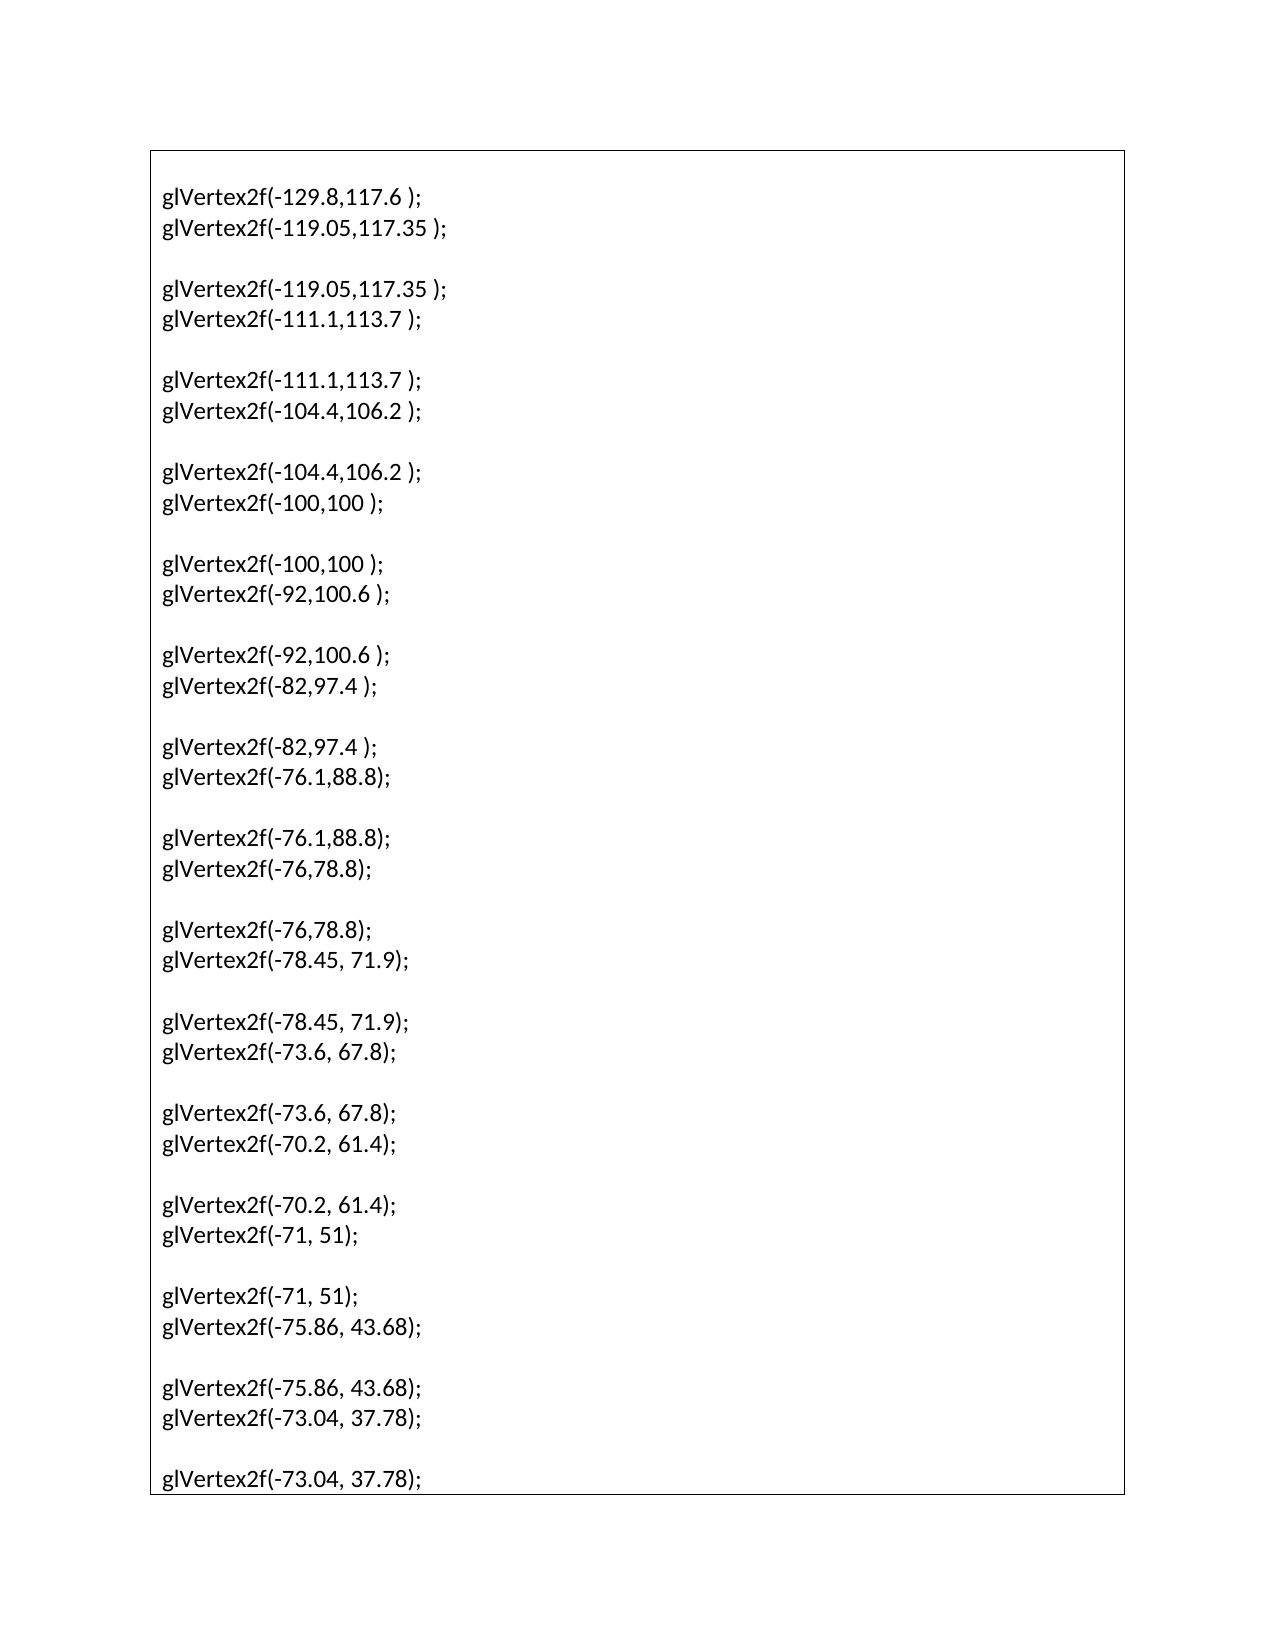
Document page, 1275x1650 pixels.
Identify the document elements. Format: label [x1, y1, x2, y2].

table_cell [151, 151, 1124, 1494]
